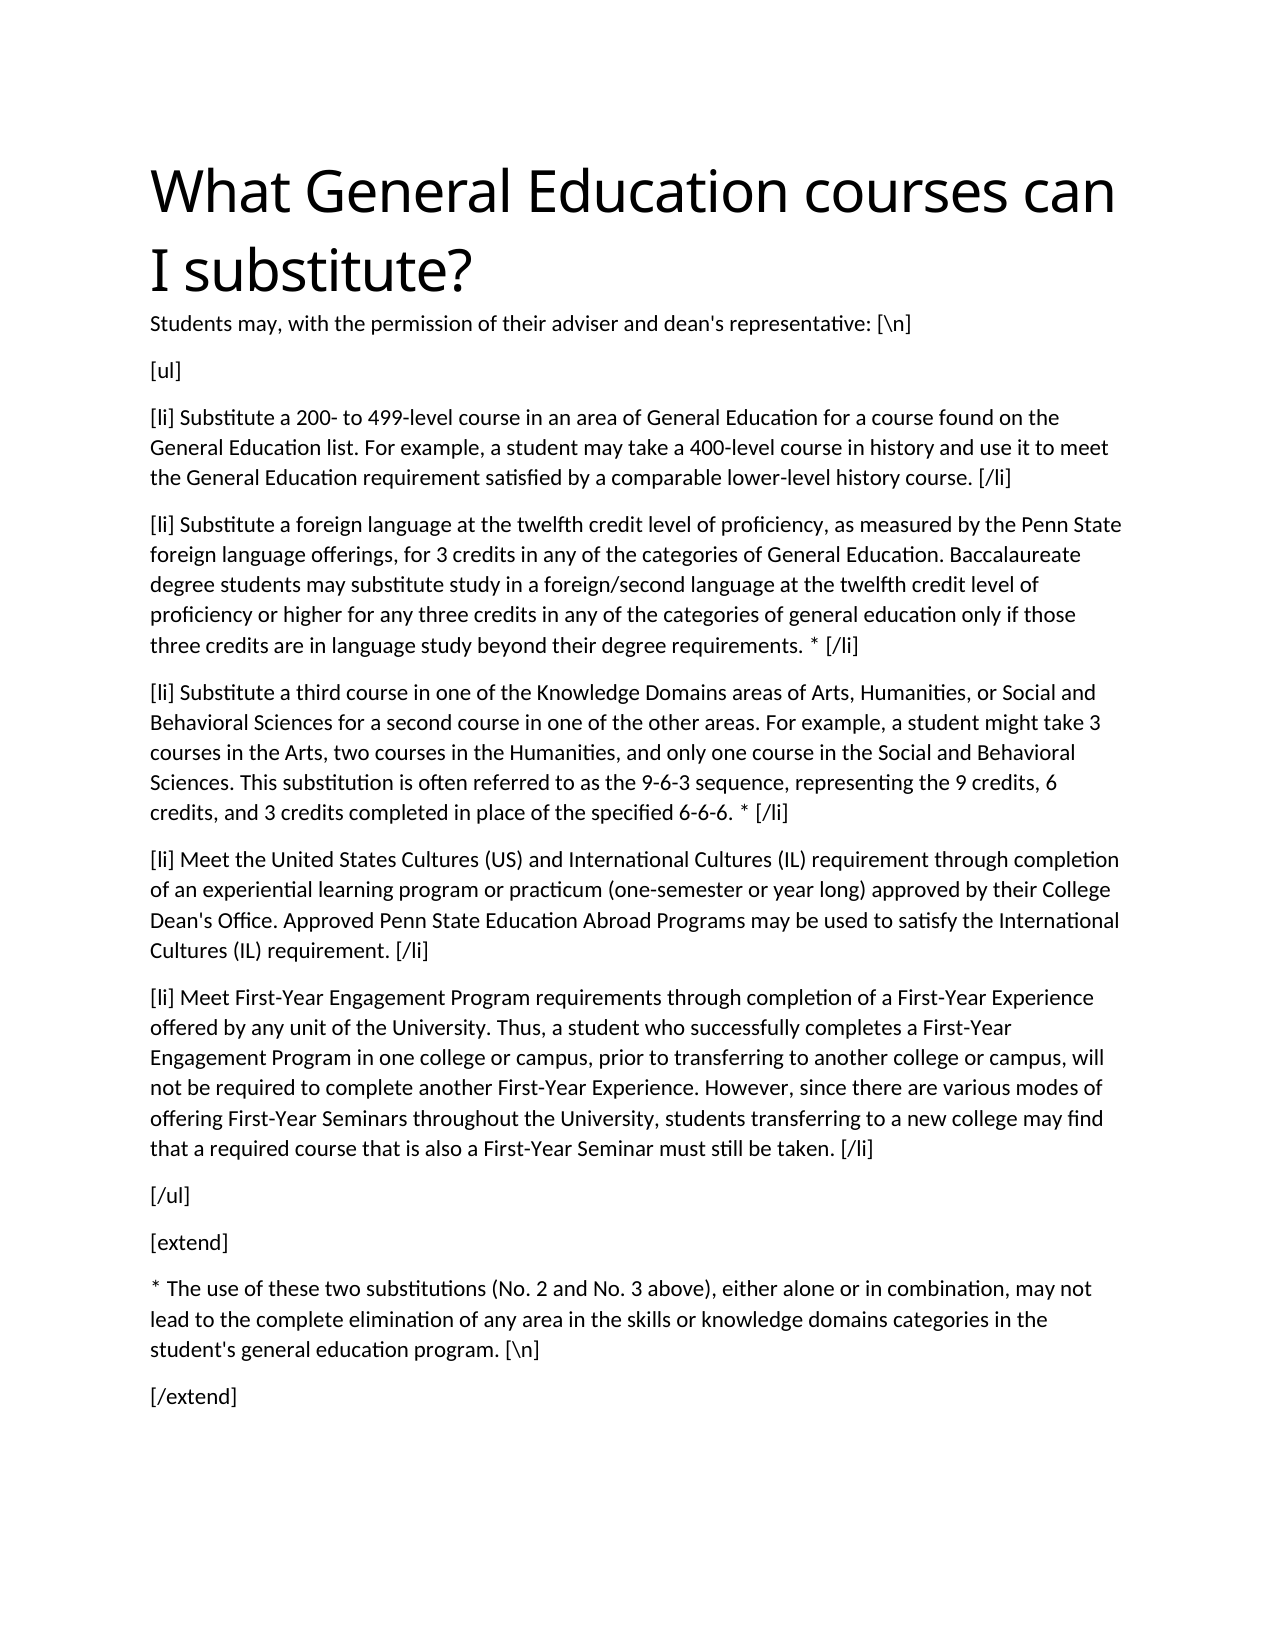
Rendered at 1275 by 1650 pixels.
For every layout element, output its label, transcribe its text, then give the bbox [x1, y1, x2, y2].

text [li] Substitute a third course in one of the Knowledge Domains areas of Arts, Humanities, or Social and Behavioral Sciences for a second course in one of the other areas. For example, a student might take 3 courses in the Arts, two courses in the Humanities, and only one course in the Social and Behavioral Sciences. This substitution is often referred to as the 9-6-3 sequence, representing the 9 credits, 6 credits, and 3 credits completed in place of the specified 6-6-6. * [/li] [150, 678, 1125, 827]
text [li] Meet the United States Cultures (US) and International Cultures (IL) requirement through completion of an experiential learning program or practicum (one-semester or year long) approved by their College Dean's Office. Approved Penn State Education Abroad Programs may be used to satisfy the International Cultures (IL) requirement. [/li] [150, 845, 1125, 964]
text [/extend] [150, 1382, 1125, 1410]
text [ul] [150, 356, 1125, 384]
text Students may, with the permission of their adviser and dean's representative: [\n] [150, 309, 1125, 337]
text [extend] [150, 1228, 1125, 1256]
text [li] Substitute a foreign language at the twelfth credit level of proficiency, as measured by the Penn State foreign language offerings, for 3 credits in any of the categories of General Education. Baccalaureate degree students may substitute study in a foreign/second language at the twelfth credit level of proficiency or higher for any three credits in any of the categories of general education only if those three credits are in language study beyond their degree requirements. * [/li] [150, 510, 1125, 659]
text * The use of these two substitutions (No. 2 and No. 3 above), either alone or in combination, may not lead to the complete elimination of any area in the skills or knowledge domains categories in the student's general education program. [\n] [150, 1274, 1125, 1363]
title What General Education courses can I substitute? [150, 150, 1125, 309]
text [li] Meet First-Year Engagement Program requirements through completion of a First-Year Experience offered by any unit of the University. Thus, a student who successfully completes a First-Year Engagement Program in one college or campus, prior to transferring to another college or campus, will not be required to complete another First-Year Experience. However, since there are various modes of offering First-Year Seminars throughout the University, students transferring to a new college may find that a required course that is also a First-Year Seminar must still be taken. [/li] [150, 983, 1125, 1162]
text [/ul] [150, 1181, 1125, 1209]
text [li] Substitute a 200- to 499-level course in an area of General Education for a course found on the General Education list. For example, a student may take a 400-level course in history and use it to meet the General Education requirement satisfied by a comparable lower-level history course. [/li] [150, 403, 1125, 491]
